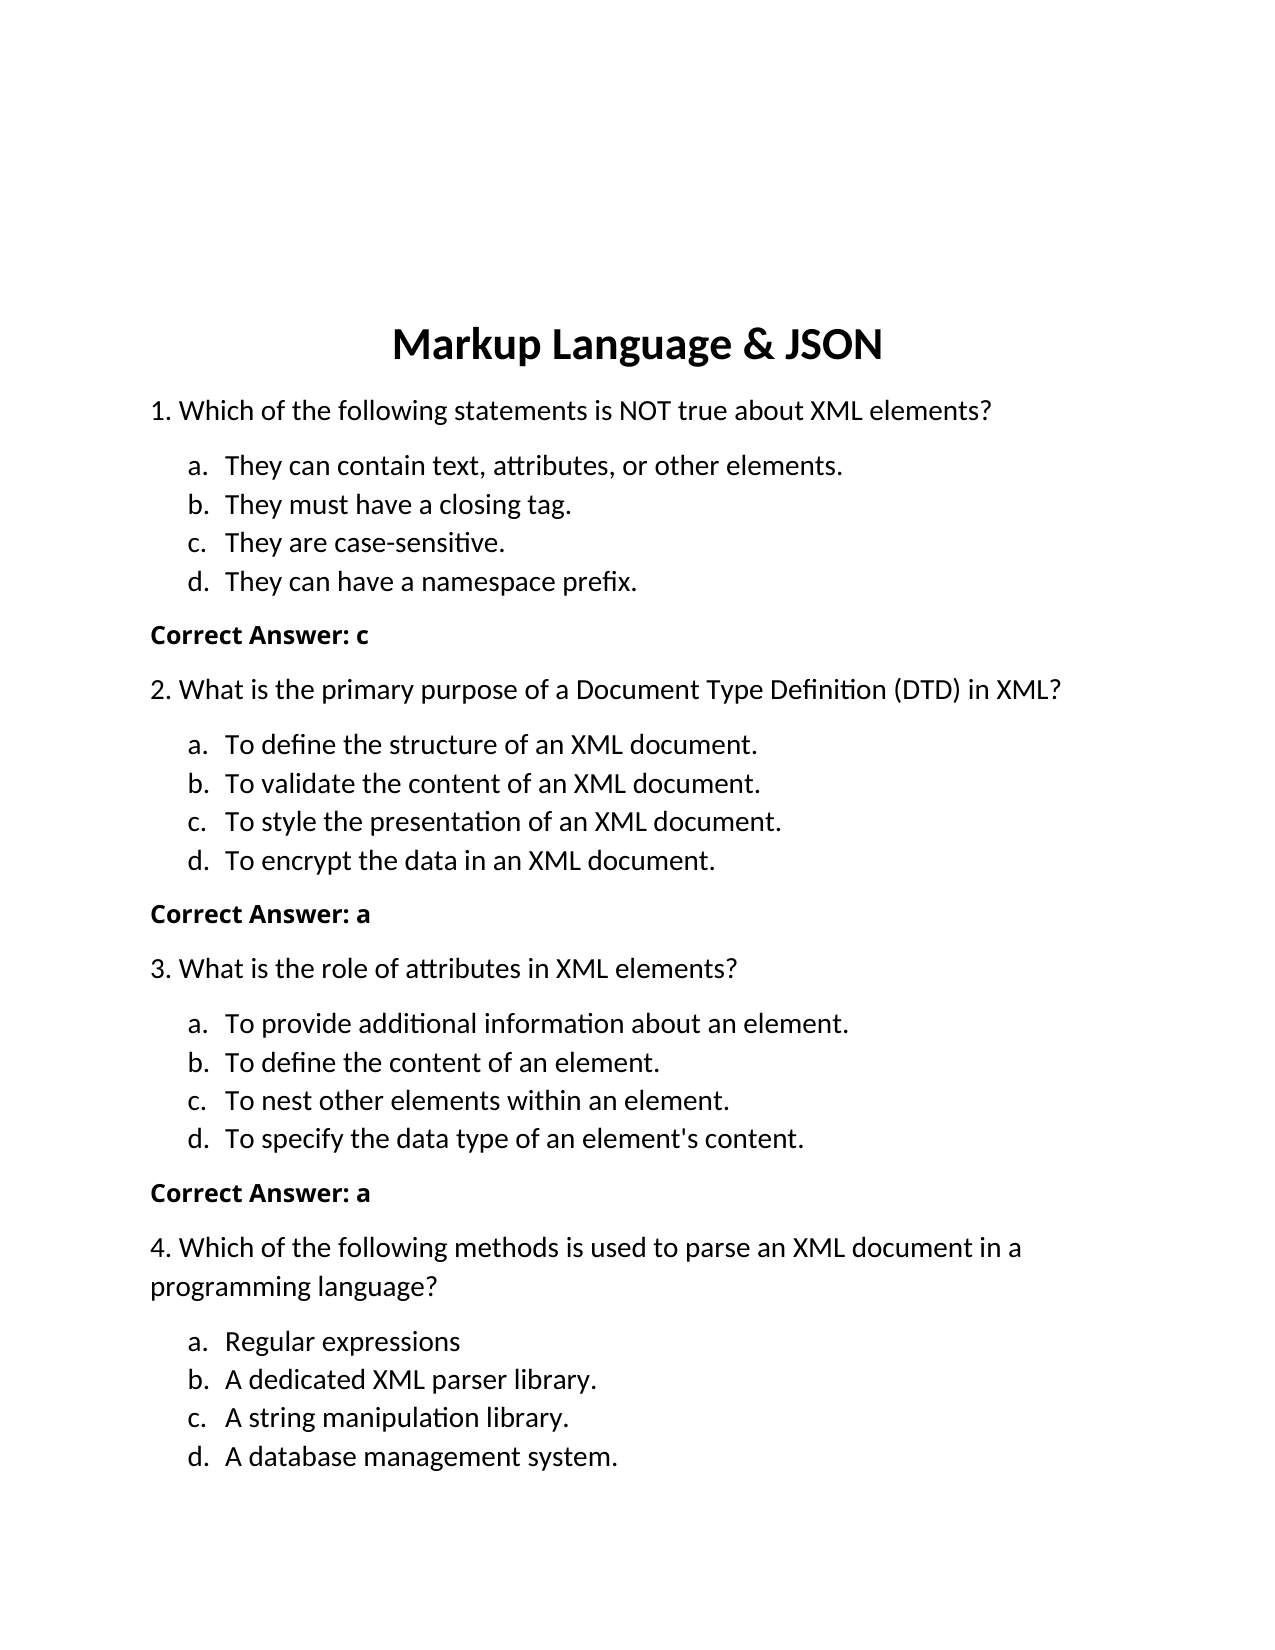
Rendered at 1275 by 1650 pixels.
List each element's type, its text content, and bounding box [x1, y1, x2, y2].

list Regular expressions [187, 1323, 1125, 1358]
list A dedicated XML parser library. [187, 1361, 1125, 1397]
text 2. What is the primary purpose of a Document Type Definition (DTD) in XML? [150, 671, 1125, 707]
text Correct Answer: c [150, 618, 1125, 652]
list To validate the content of an XML document. [187, 765, 1125, 800]
list To define the content of an element. [187, 1044, 1125, 1079]
list They can contain text, attributes, or other elements. [187, 447, 1125, 483]
text Correct Answer: a [150, 897, 1125, 931]
list They must have a closing tag. [187, 486, 1125, 521]
text 4. Which of the following methods is used to parse an XML document in a programming language? [150, 1229, 1125, 1303]
list A database management system. [187, 1438, 1125, 1474]
list To provide additional information about an element. [187, 1005, 1125, 1041]
list To specify the data type of an element's content. [187, 1121, 1125, 1156]
list To encrypt the data in an XML document. [187, 842, 1125, 877]
list They are case-sensitive. [187, 524, 1125, 560]
text 1. Which of the following statements is NOT true about XML elements? [150, 392, 1125, 428]
list To nest other elements within an element. [187, 1082, 1125, 1118]
text Correct Answer: a [150, 1176, 1125, 1210]
text 3. What is the role of attributes in XML elements? [150, 950, 1125, 986]
list To define the structure of an XML document. [187, 726, 1125, 762]
list A string manipulation library. [187, 1399, 1125, 1435]
text Markup Language & JSON [150, 315, 1125, 371]
list They can have a namespace prefix. [187, 563, 1125, 598]
list To style the presentation of an XML document. [187, 803, 1125, 839]
